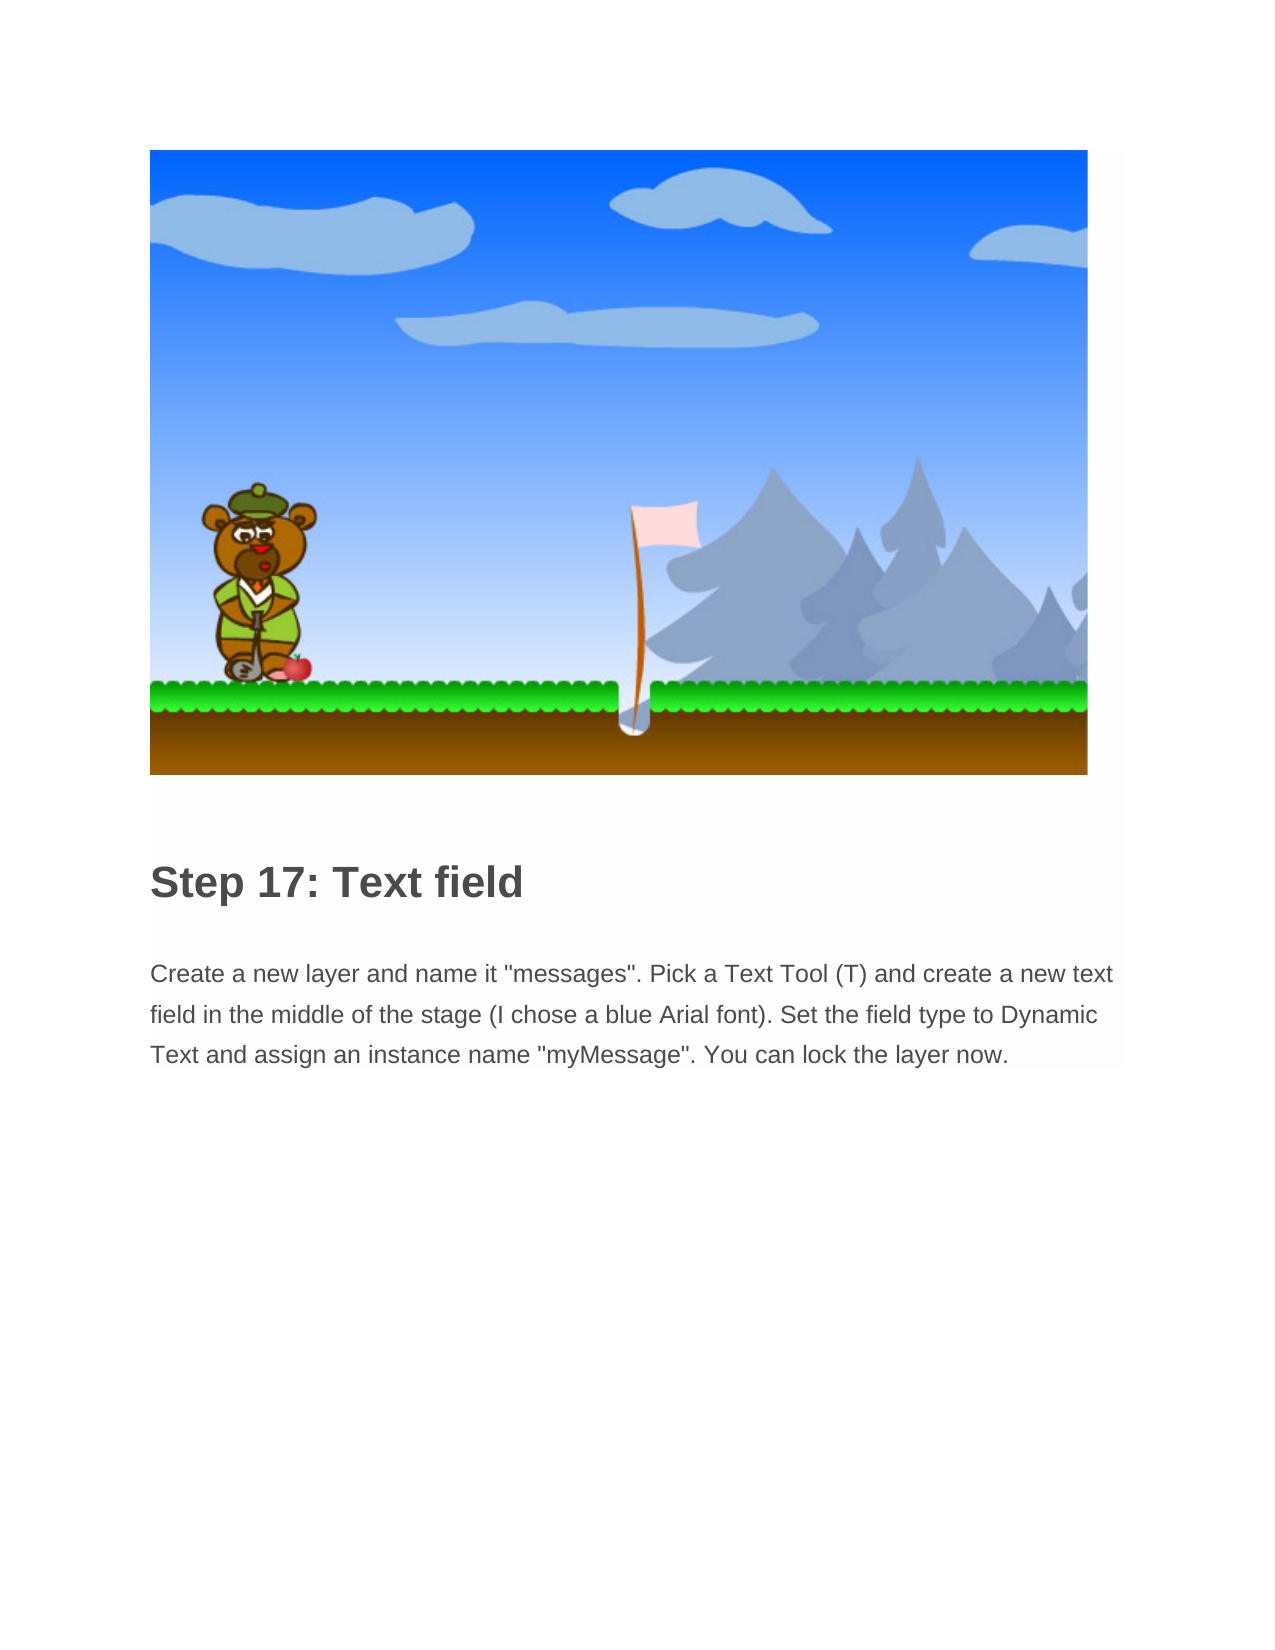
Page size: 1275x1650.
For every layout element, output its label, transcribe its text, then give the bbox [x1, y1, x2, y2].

text Create a new layer and name it "messages". Pick a Text Tool (T) and create a new text field in the middle of the stage (I chose a blue Arial font). Set the field type to Dynamic Text and assign an instance name "myMessage". You can lock the layer now. [150, 947, 1125, 1069]
picture [150, 150, 1088, 775]
text Step 17: Text field [150, 856, 1125, 907]
